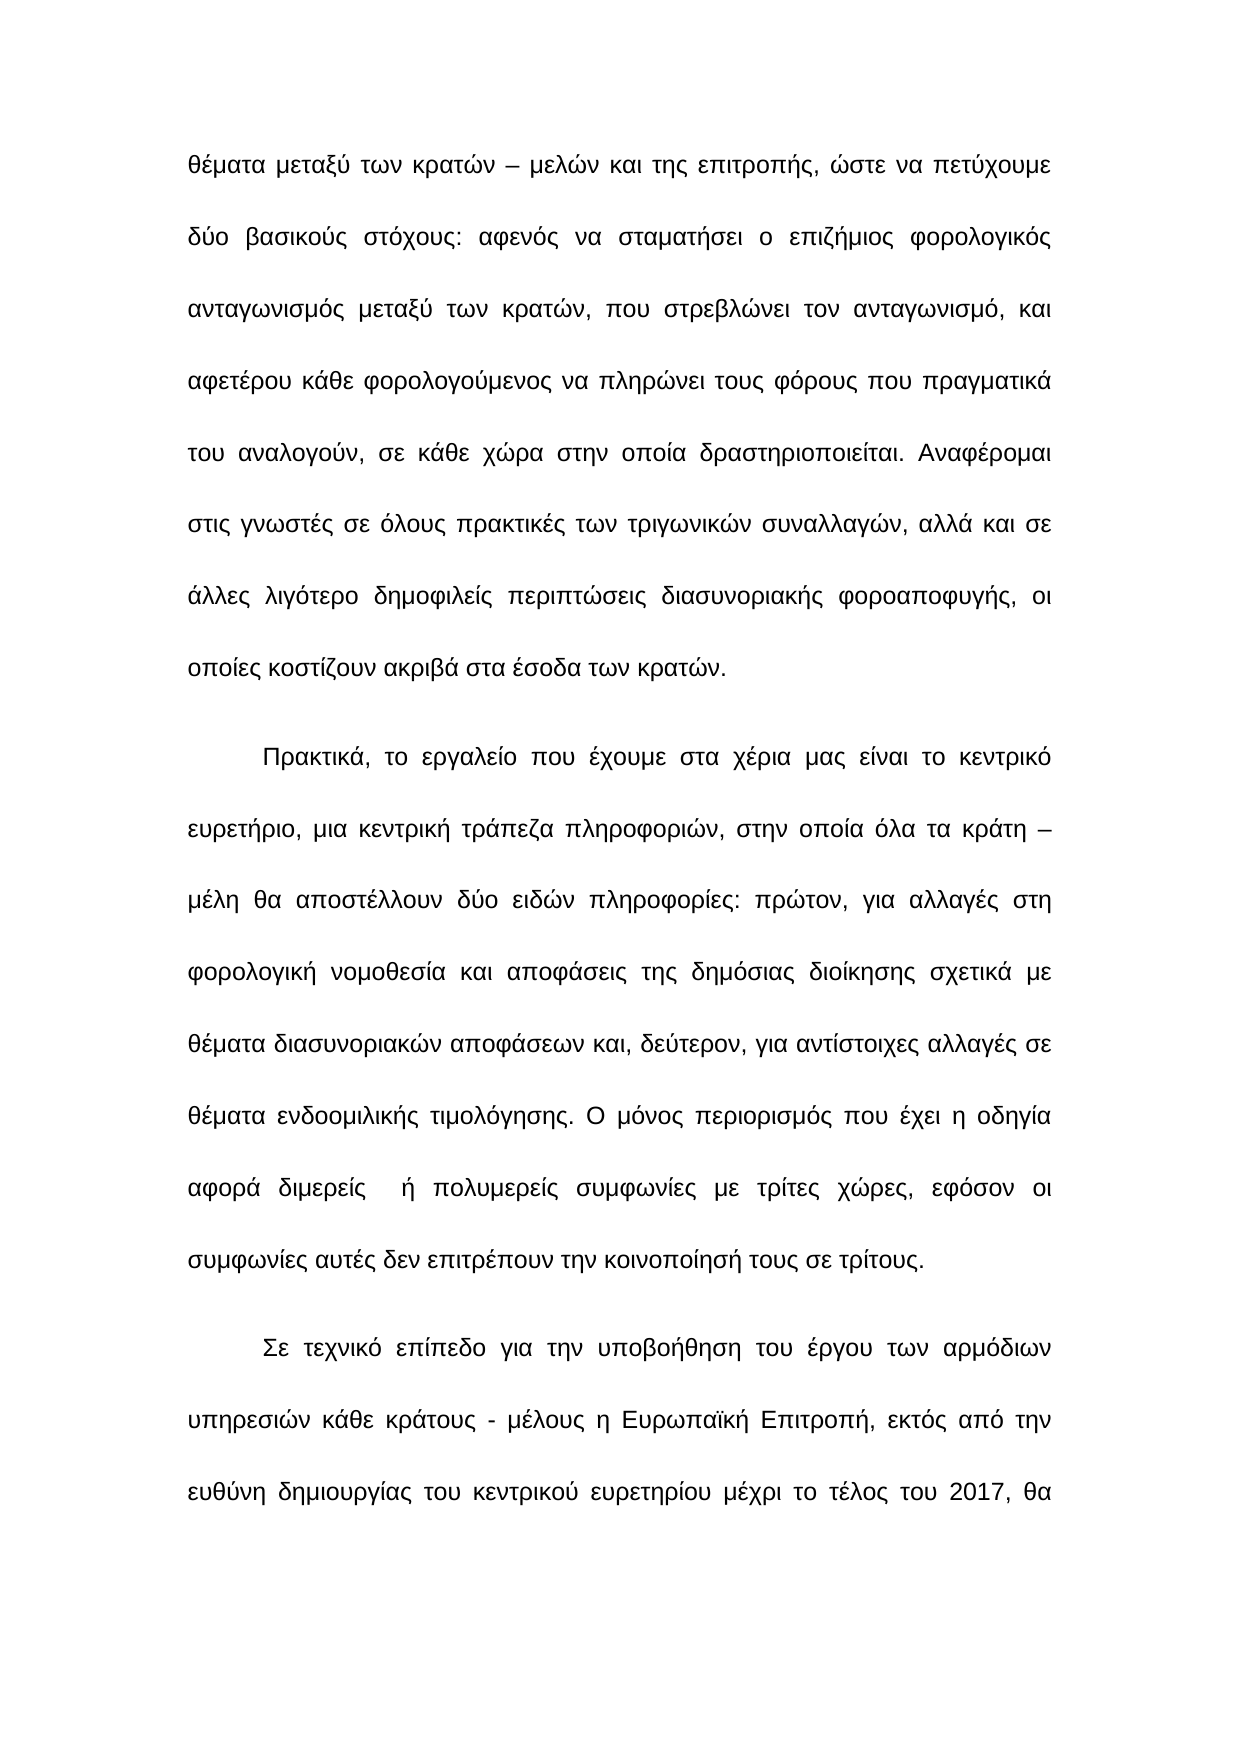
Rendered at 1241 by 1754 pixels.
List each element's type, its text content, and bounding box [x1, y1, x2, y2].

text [187, 1333, 1053, 1506]
text Πρακτικά, το εργαλείο που έχουμε στα χέρια μας είναι το κεντρικό ευρετήριο, μια κεντρική τράπεζα πληροφοριών, στην οποία όλα τα κράτη – μέλη θα αποστέλλουν δύο ειδών πληροφορίες: πρώτον, για αλλαγές στη φορολογική νομοθεσία και αποφάσεις της δημόσιας διοίκησης σχετικά με θέματα διασυνοριακών αποφάσεων και, δεύτερον, για αντίστοιχες αλλαγές σε θέματα ενδοομιλικής τιμολόγησης. Ο μόνος περιορισμός που έχει η οδηγία αφορά διμερείς ή πολυμερείς συμφωνίες με τρίτες χώρες, εφόσον οι συμφωνίες αυτές δεν επιτρέπουν την κοινοποίησή τους σε τρίτους. [187, 742, 1053, 1273]
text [187, 150, 1053, 682]
